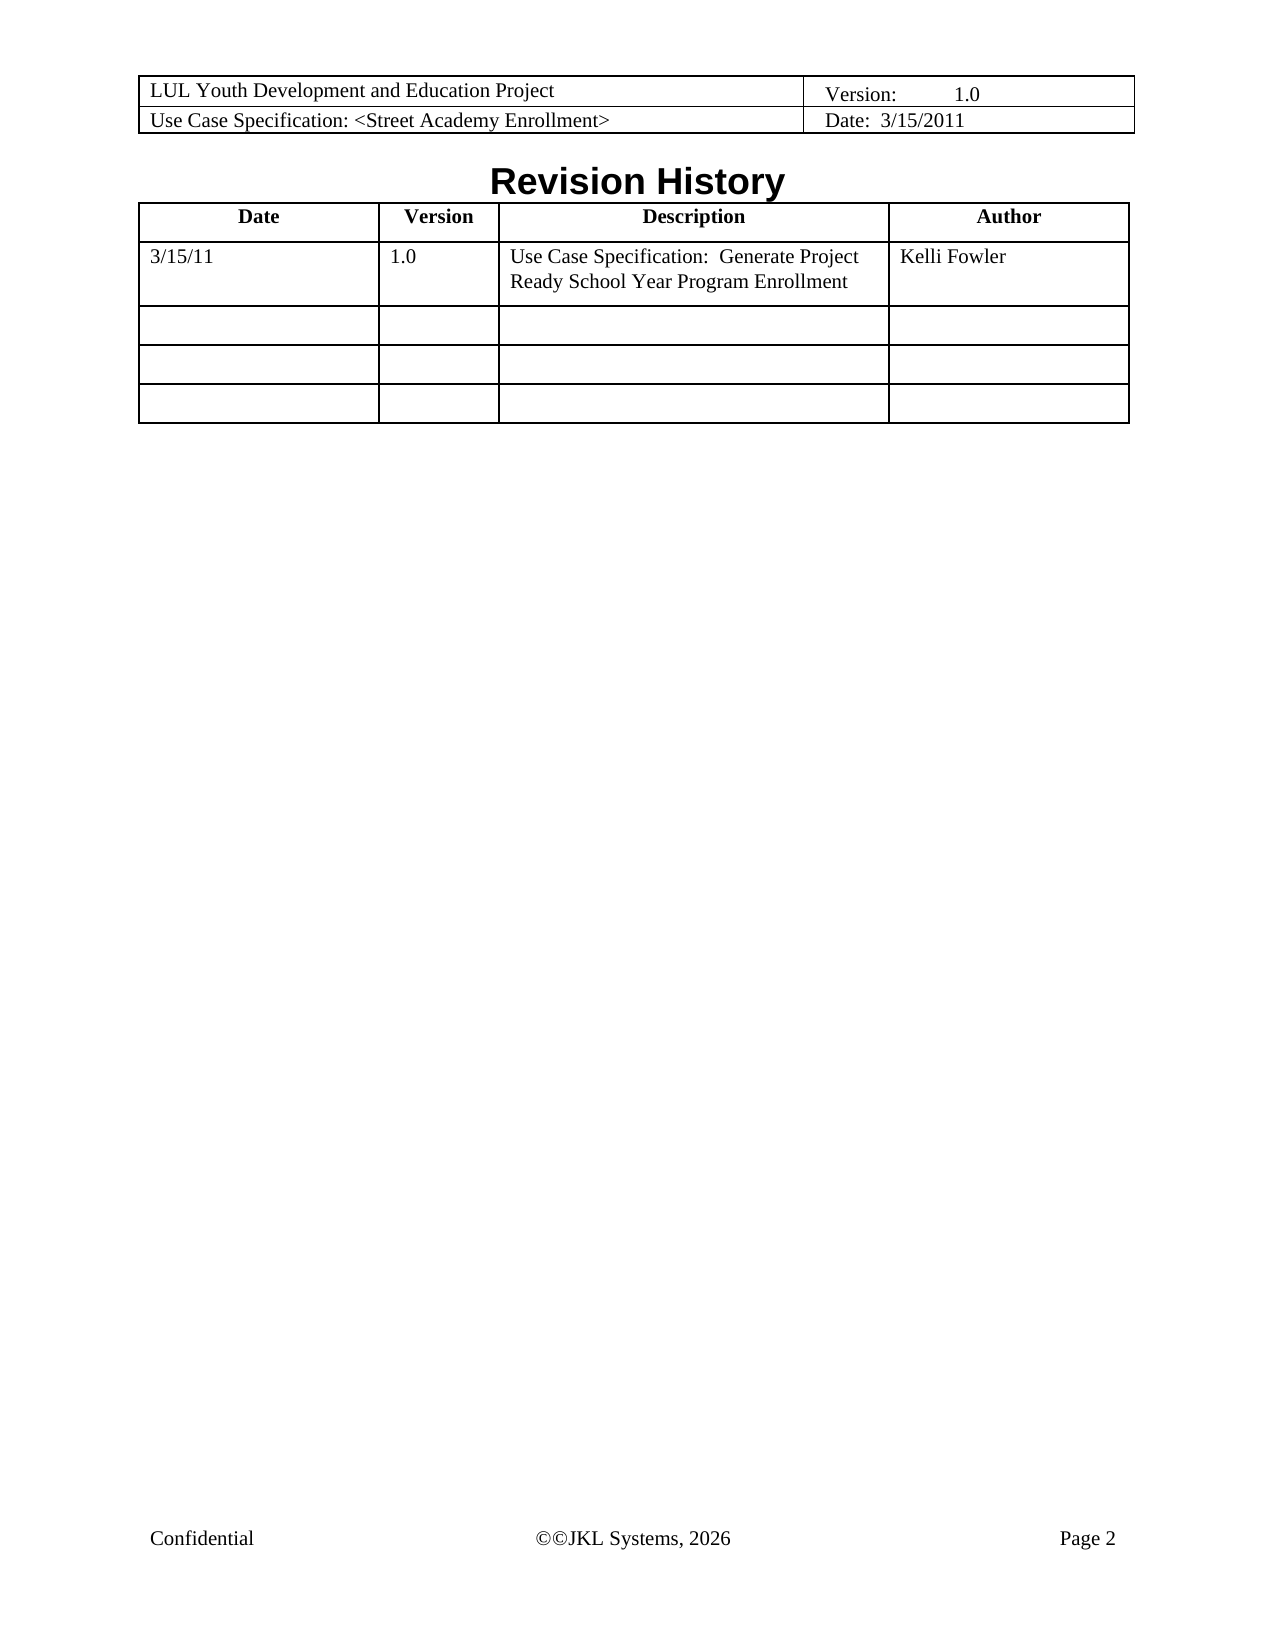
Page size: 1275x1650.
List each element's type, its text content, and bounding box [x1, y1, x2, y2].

table_cell 1.0 [380, 243, 498, 305]
table_cell [380, 385, 498, 422]
table_cell [890, 307, 1128, 344]
table_cell [140, 385, 378, 422]
table_cell [140, 346, 378, 383]
table_cell [380, 307, 498, 344]
table_cell [890, 385, 1128, 422]
title Revision History [150, 159, 1125, 202]
table_cell [140, 307, 378, 344]
table_cell Kelli Fowler [890, 243, 1128, 305]
table_cell [500, 307, 888, 344]
table_cell 3/15/11 [140, 243, 378, 305]
table_header Author [890, 204, 1128, 241]
table_header Description [500, 204, 888, 241]
table_cell [380, 346, 498, 383]
table_cell [500, 346, 888, 383]
table_header Date [140, 204, 378, 241]
table_cell [500, 385, 888, 422]
table_cell [890, 346, 1128, 383]
table_header Version [380, 204, 498, 241]
table_cell Use Case Specification: Generate Project Ready School Year Program Enrollment [500, 243, 888, 305]
